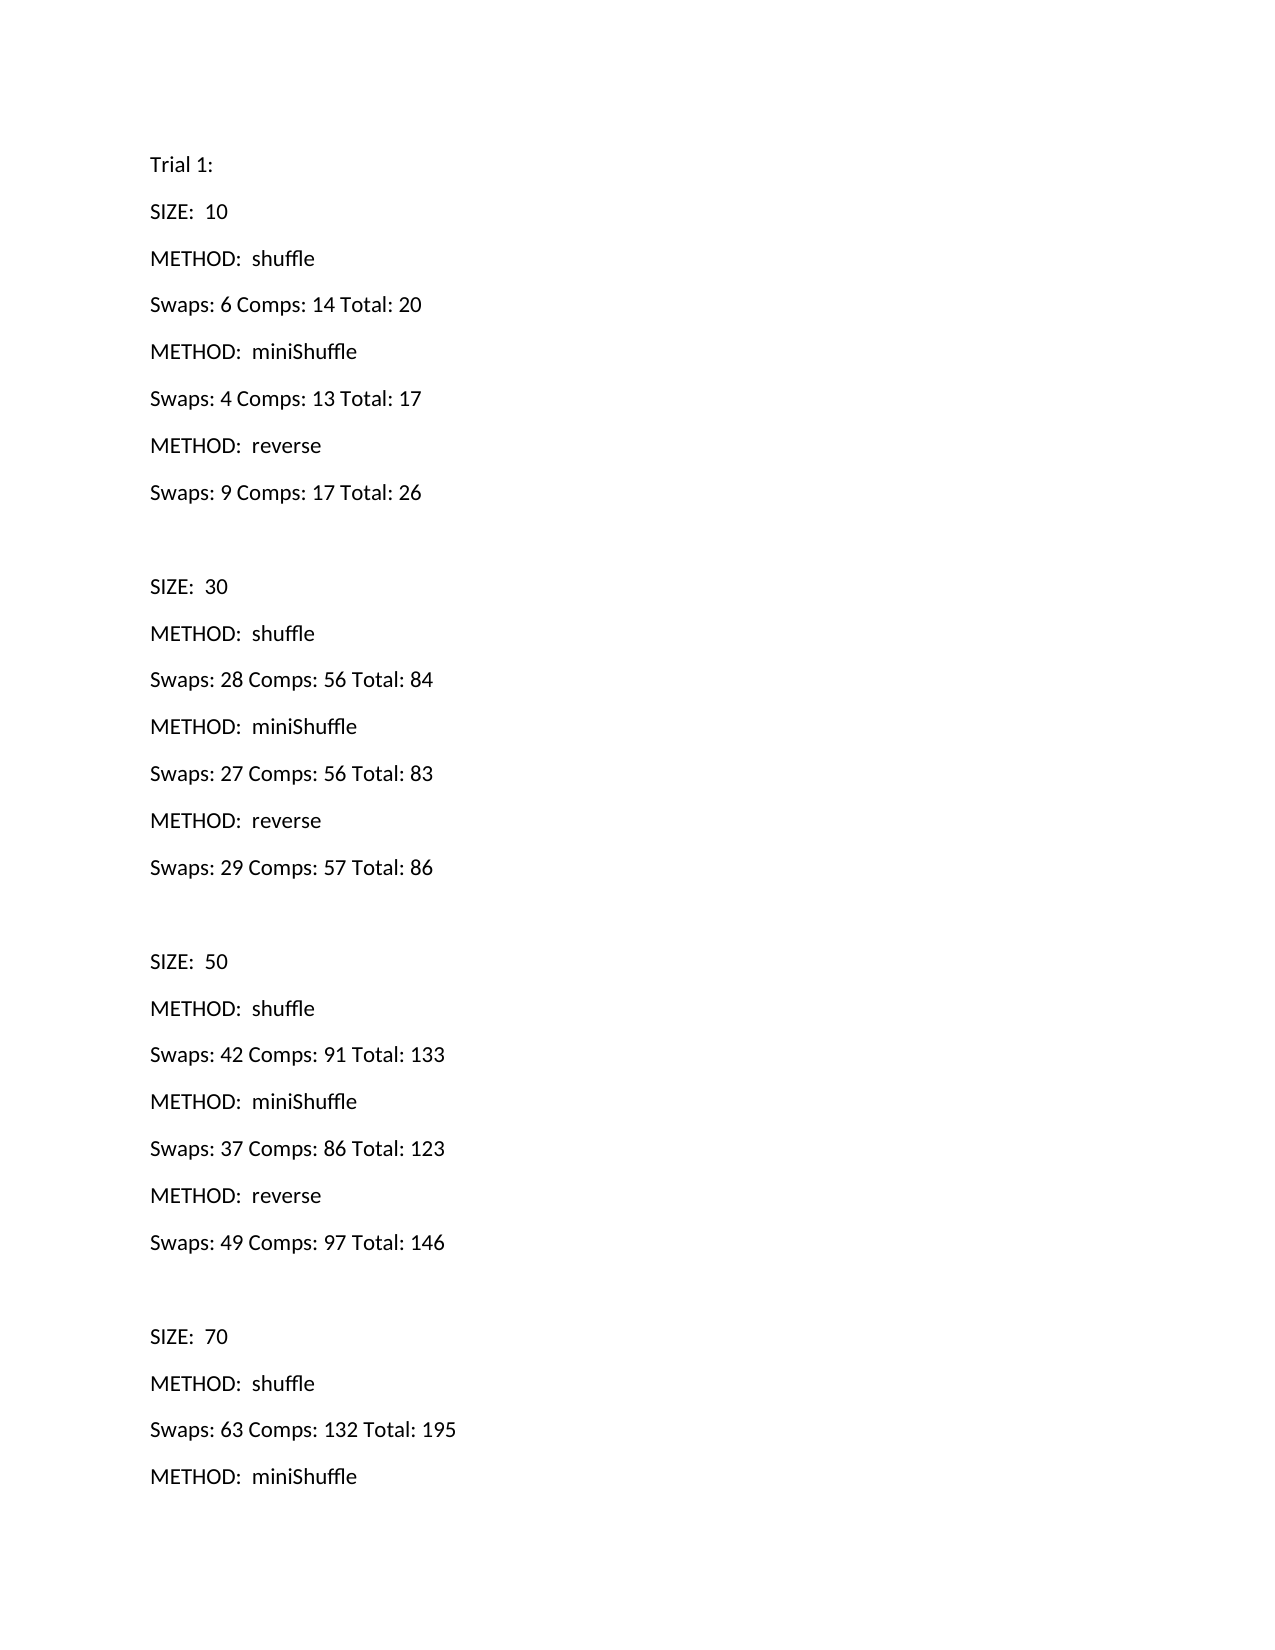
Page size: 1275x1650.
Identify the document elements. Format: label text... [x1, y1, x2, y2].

text Swaps: 42 Comps: 91 Total: 133 [150, 1041, 1125, 1069]
text Swaps: 6 Comps: 14 Total: 20 [150, 291, 1125, 319]
text METHOD: miniShuffle [150, 337, 1125, 366]
text Trial 1: [150, 150, 1125, 178]
text Swaps: 49 Comps: 97 Total: 146 [150, 1228, 1125, 1256]
text METHOD: miniShuffle [150, 712, 1125, 741]
text SIZE: 50 [150, 947, 1125, 975]
text Swaps: 9 Comps: 17 Total: 26 [150, 478, 1125, 506]
text Swaps: 37 Comps: 86 Total: 123 [150, 1134, 1125, 1162]
text SIZE: 30 [150, 572, 1125, 600]
text METHOD: miniShuffle [150, 1462, 1125, 1491]
text Swaps: 4 Comps: 13 Total: 17 [150, 384, 1125, 412]
text Swaps: 63 Comps: 132 Total: 195 [150, 1416, 1125, 1444]
text METHOD: shuffle [150, 1369, 1125, 1397]
text SIZE: 70 [150, 1322, 1125, 1350]
text METHOD: shuffle [150, 994, 1125, 1022]
text SIZE: 10 [150, 197, 1125, 225]
text METHOD: reverse [150, 431, 1125, 459]
text METHOD: miniShuffle [150, 1087, 1125, 1116]
text Swaps: 29 Comps: 57 Total: 86 [150, 853, 1125, 881]
text Swaps: 28 Comps: 56 Total: 84 [150, 666, 1125, 694]
text METHOD: reverse [150, 1181, 1125, 1209]
text METHOD: shuffle [150, 244, 1125, 272]
text METHOD: reverse [150, 806, 1125, 834]
text Swaps: 27 Comps: 56 Total: 83 [150, 759, 1125, 787]
text METHOD: shuffle [150, 619, 1125, 647]
